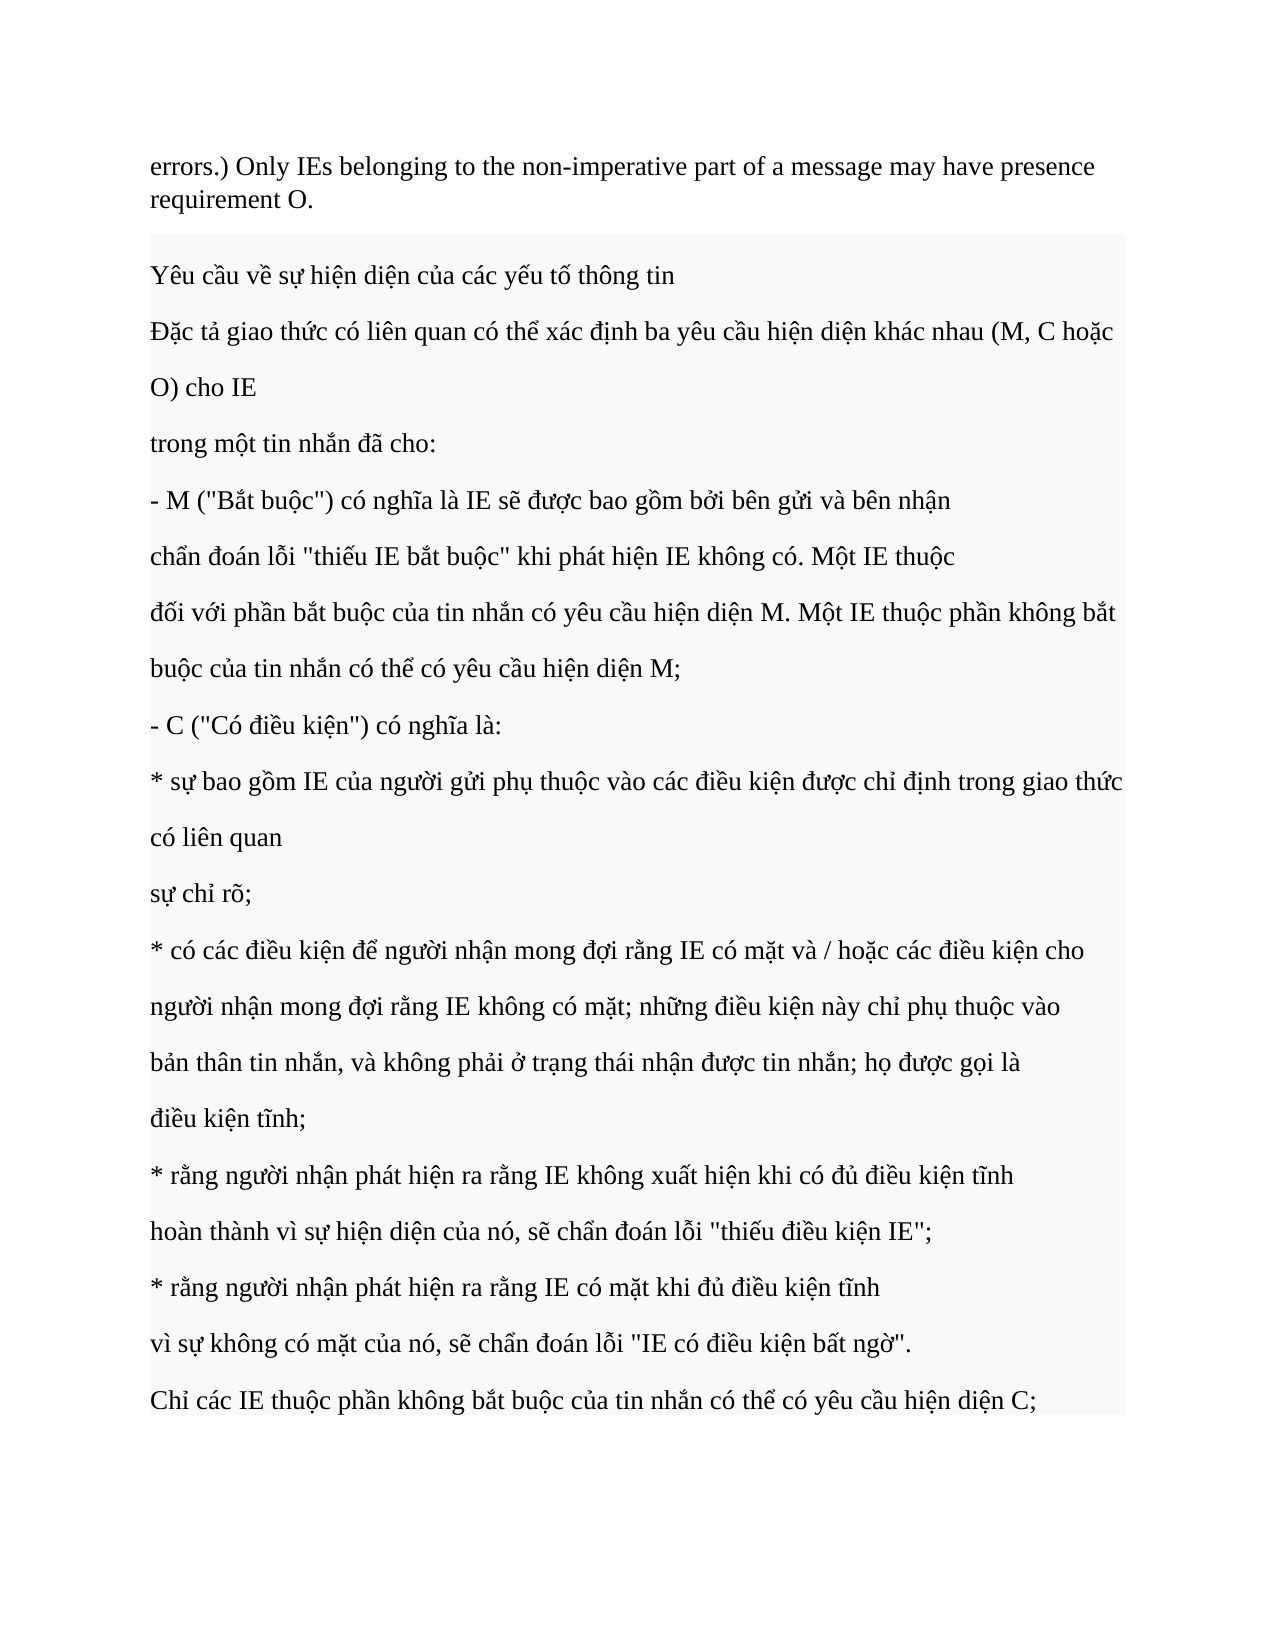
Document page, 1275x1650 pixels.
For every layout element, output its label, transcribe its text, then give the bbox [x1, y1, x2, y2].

text - M ("Bắt buộc") có nghĩa là IE sẽ được bao gồm bởi bên gửi và bên nhận [150, 459, 1125, 515]
text * rằng người nhận phát hiện ra rằng IE không xuất hiện khi có đủ điều kiện tĩnh [150, 1134, 1125, 1190]
text vì sự không có mặt của nó, sẽ chẩn đoán lỗi "IE có điều kiện bất ngờ". [150, 1302, 1125, 1359]
text * có các điều kiện để người nhận mong đợi rằng IE có mặt và / hoặc các điều kiện cho [150, 909, 1125, 965]
text điều kiện tĩnh; [150, 1077, 1125, 1134]
text - C ("Có điều kiện") có nghĩa là: [150, 684, 1125, 740]
text chẩn đoán lỗi "thiếu IE bắt buộc" khi phát hiện IE không có. Một IE thuộc [150, 515, 1125, 571]
text hoàn thành vì sự hiện diện của nó, sẽ chẩn đoán lỗi "thiếu điều kiện IE"; [150, 1190, 1125, 1246]
text bản thân tin nhắn, và không phải ở trạng thái nhận được tin nhắn; họ được gọi là [150, 1021, 1125, 1077]
text * rằng người nhận phát hiện ra rằng IE có mặt khi đủ điều kiện tĩnh [150, 1246, 1125, 1302]
text trong một tin nhắn đã cho: [150, 402, 1125, 459]
text Yêu cầu về sự hiện diện của các yếu tố thông tin [150, 234, 1125, 290]
text sự chỉ rõ; [150, 852, 1125, 909]
text Đặc tả giao thức có liên quan có thể xác định ba yêu cầu hiện diện khác nhau (M, C hoặc O) cho IE [150, 290, 1125, 402]
text đối với phần bắt buộc của tin nhắn có yêu cầu hiện diện M. Một IE thuộc phần không bắt buộc của tin nhắn có thể có yêu cầu hiện diện M; [150, 571, 1125, 684]
text người nhận mong đợi rằng IE không có mặt; những điều kiện này chỉ phụ thuộc vào [150, 965, 1125, 1021]
text Chỉ các IE thuộc phần không bắt buộc của tin nhắn có thể có yêu cầu hiện diện C; [150, 1359, 1125, 1415]
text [150, 150, 1125, 215]
text * sự bao gồm IE của người gửi phụ thuộc vào các điều kiện được chỉ định trong giao thức có liên quan [150, 740, 1125, 852]
